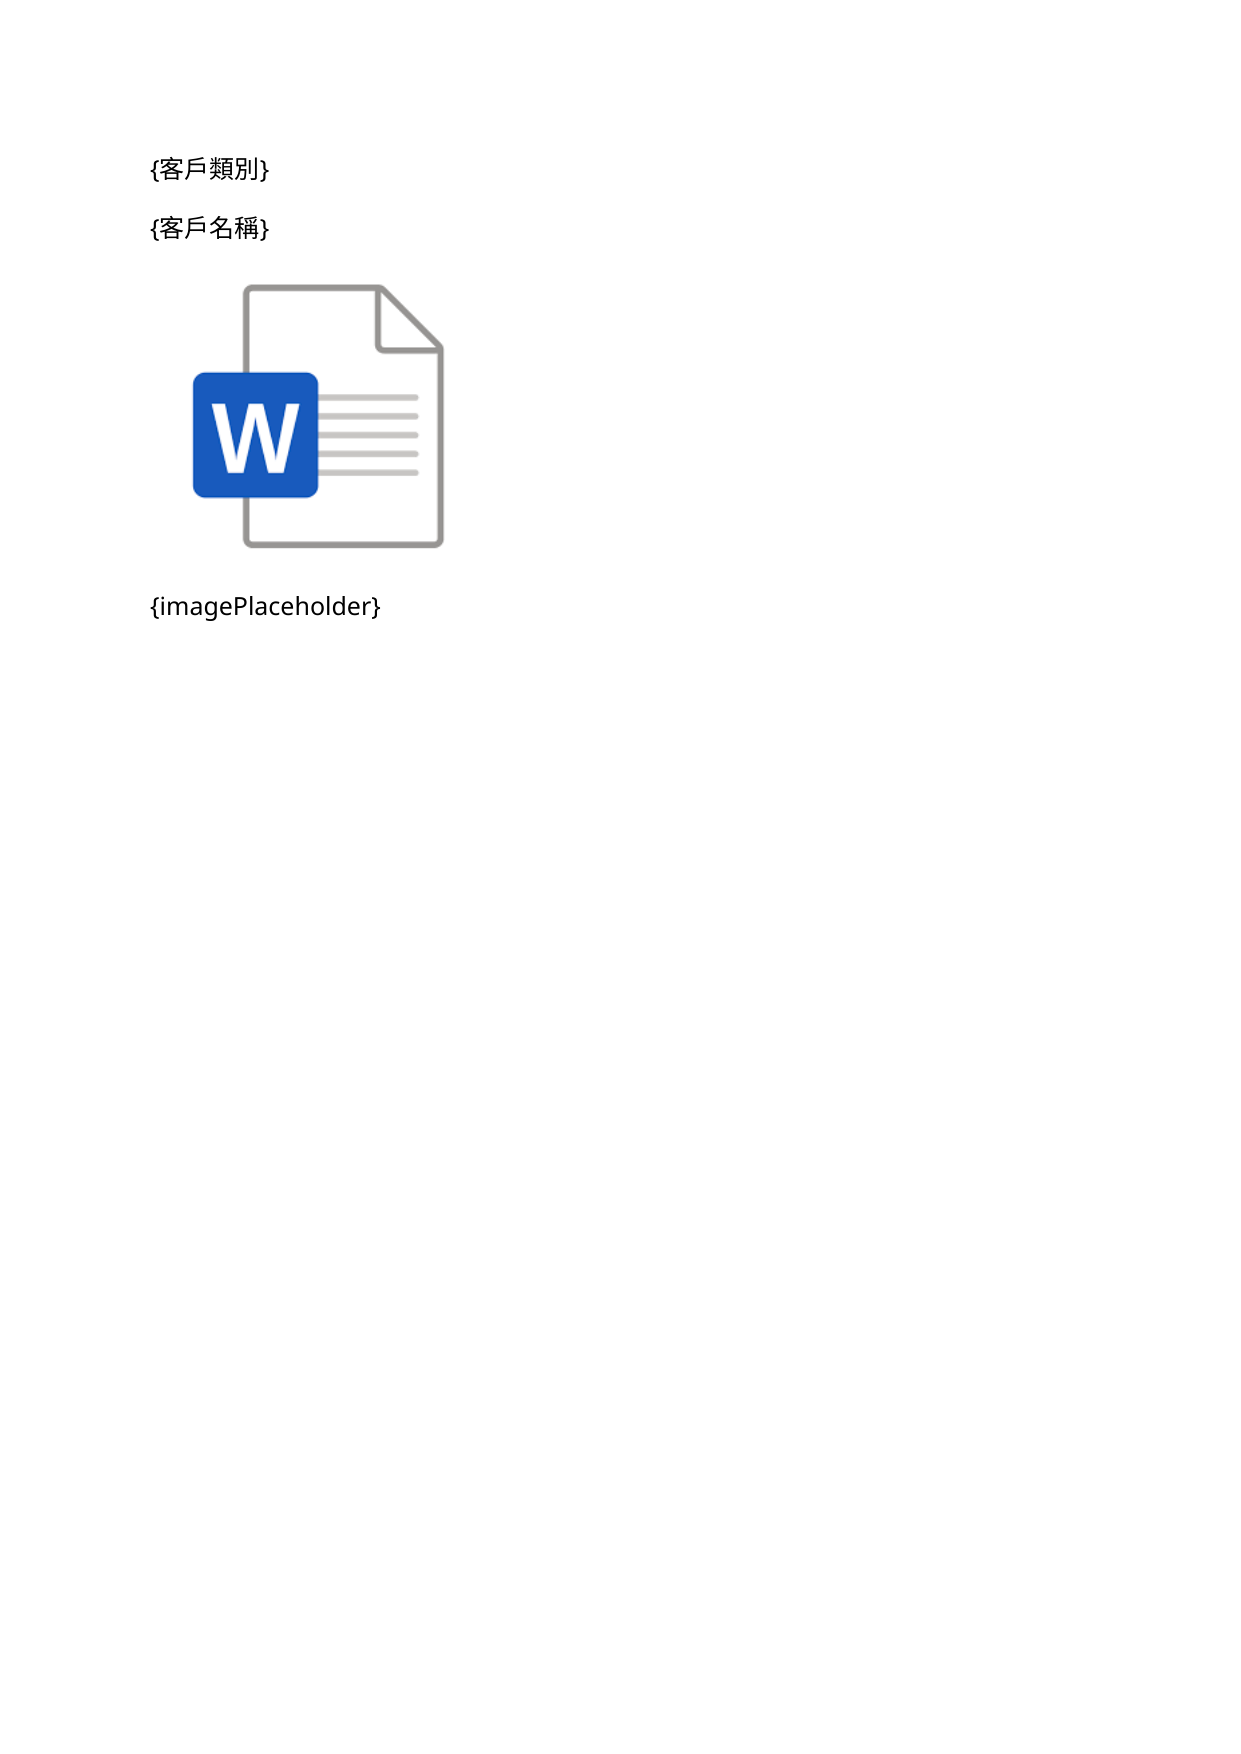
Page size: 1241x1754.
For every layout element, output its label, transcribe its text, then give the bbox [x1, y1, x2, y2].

text {客戶名稱} [150, 208, 1090, 244]
text {客戶類別} [150, 150, 1090, 186]
text {imagePlaceholder} [150, 588, 1090, 622]
picture [168, 266, 469, 567]
